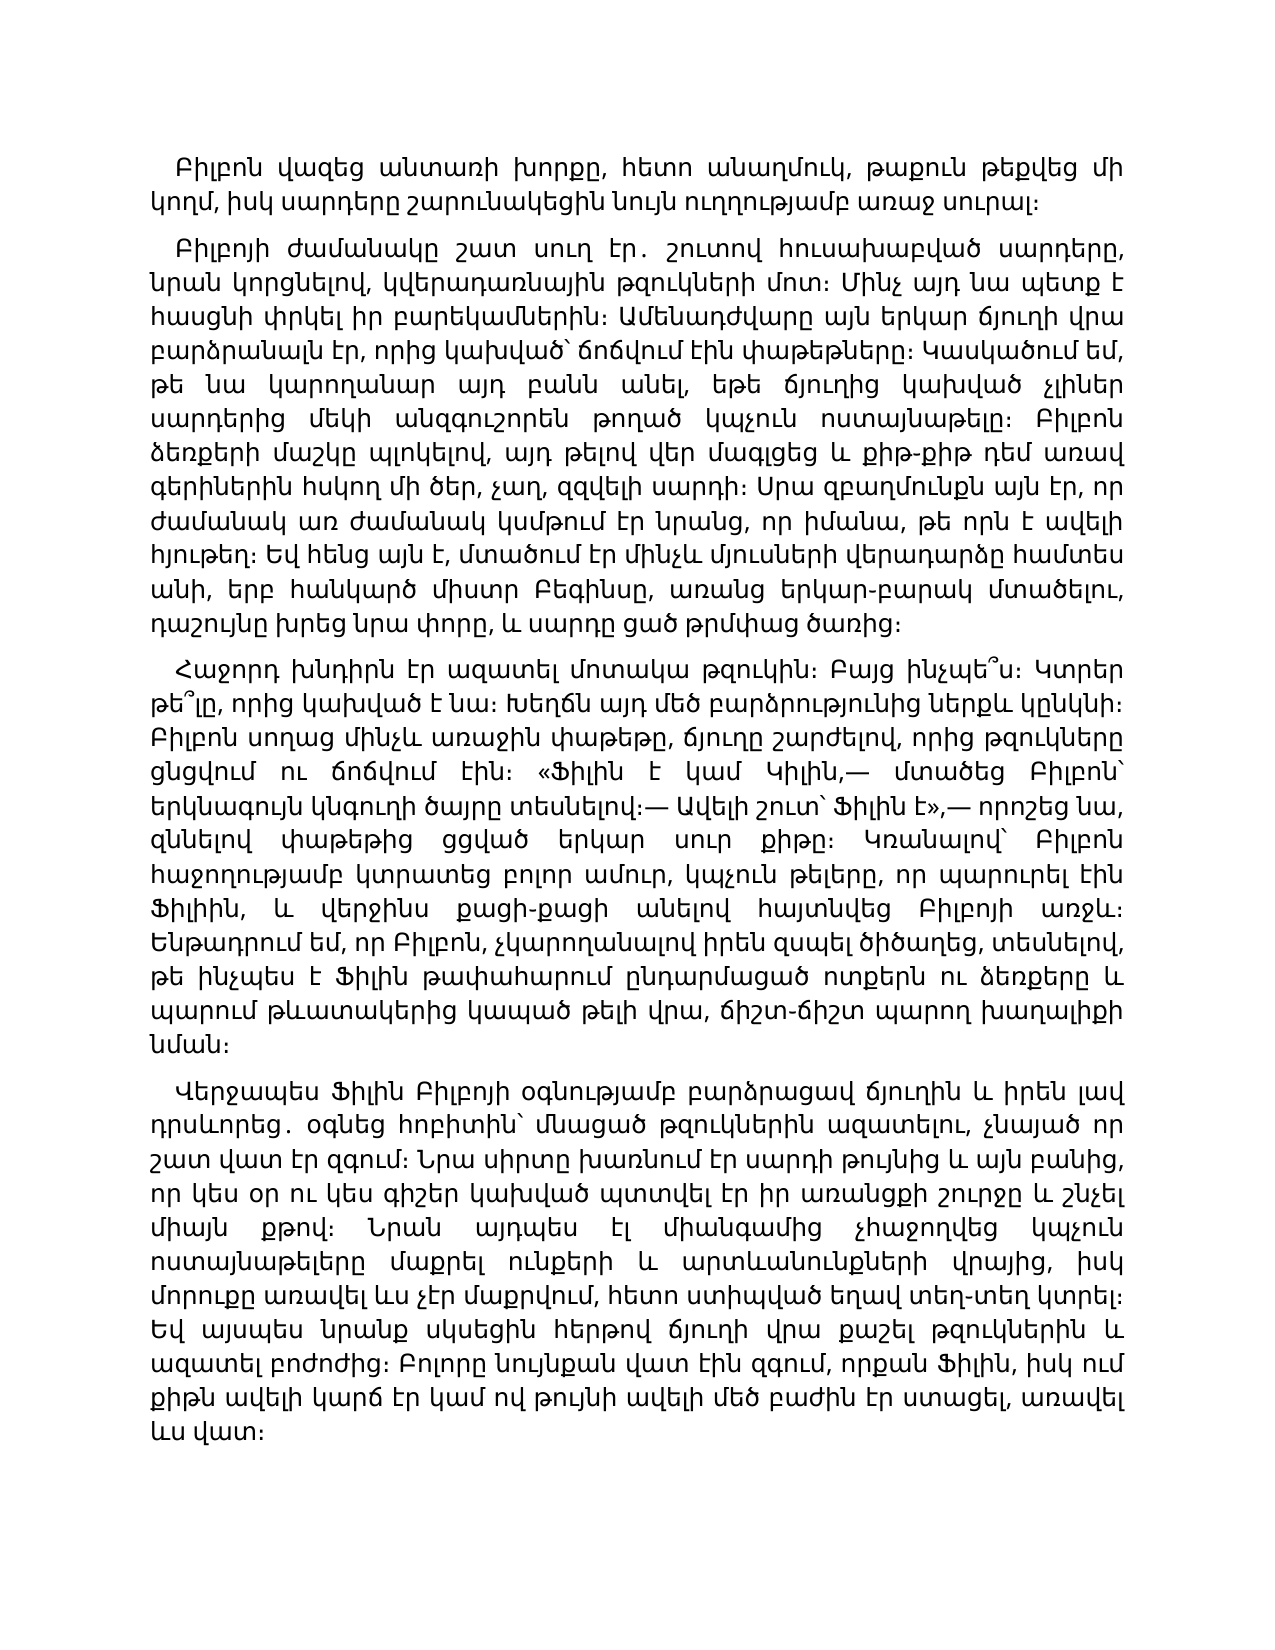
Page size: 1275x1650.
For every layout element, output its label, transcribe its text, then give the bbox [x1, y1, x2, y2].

text Վերջապես Ֆիլին Բիլբոյի օգնությամբ բարձրացավ ճյուղին և իրեն լավ դրսևորեց․ օգնեց հոբիտին՝ մնացած թզուկներին ազատելու, չնայած որ շատ վատ էր զգում։ Նրա սիրտը խառնում էր սարդի թույնից և այն բանից, որ կես օր ու կես գիշեր կախված պտտվել էր իր առանցքի շուրջը և շնչել միայն քթով։ Նրան այդպես էլ միանգամից չհաջողվեց կպչուն ոստայնաթելերը մաքրել ունքերի և արտևանունքների վրայից, իսկ մորուքը առավել ևս չէր մաքրվում, հետո ստիպված եղավ տեղ֊տեղ կտրել։ Եվ այսպես նրանք սկսեցին հերթով ճյուղի վրա քաշել թզուկներին և ազատել բոժոժից։ Բոլորը նույնքան վատ էին զգում, որքան Ֆիլին, իսկ ում քիթն ավելի կարճ էր կամ ով թույնի ավելի մեծ բաժին էր ստացել, առավել ևս վատ։ [150, 1073, 1125, 1448]
text Բիլբոն վազեց անտառի խորքը, հետո անաղմուկ, թաքուն թեքվեց մի կողմ, իսկ սարդերը շարունակեցին նույն ուղղությամբ առաջ սուրալ։ [150, 150, 1125, 218]
text Հաջորդ խնդիրն էր ազատել մոտակա թզուկին։ Բայց ինչպե՞ս։ Կտրեր թե՞լը, որից կախված է նա։ Խեղճն այդ մեծ բարձրությունից ներքև կընկնի։ Բիլբոն սողաց մինչև առաջին փաթեթը, ճյուղը շարժելով, որից թզուկները ցնցվում ու ճոճվում էին։ «Ֆիլին է կամ Կիլին,― մտածեց Բիլբոն՝ երկնագույն կնգուղի ծայրը տեսնելով։― Ավելի շուտ՝ Ֆիլին է»,― որոշեց նա, զննելով փաթեթից ցցված երկար սուր քիթը։ Կռանալով՝ Բիլբոն հաջողությամբ կտրատեց բոլոր ամուր, կպչուն թելերը, որ պարուրել էին Ֆիլիին, և վերջինս քացի֊քացի անելով հայտնվեց Բիլբոյի առջև։ Ենթադրում եմ, որ Բիլբոն, չկարողանալով իրեն զսպել ծիծաղեց, տեսնելով, թե ինչպես է Ֆիլին թափահարում ընդարմացած ոտքերն ու ձեռքերը և պարում թևատակերից կապած թելի վրա, ճիշտ֊ճիշտ պարող խաղալիքի նման։ [150, 652, 1125, 1061]
text Բիլբոյի ժամանակը շատ սուղ էր․ շուտով հուսախաբված սարդերը, նրան կորցնելով, կվերադառնային թզուկների մոտ։ Մինչ այդ նա պետք է հասցնի փրկել իր բարեկամներին։ Ամենադժվարը այն երկար ճյուղի վրա բարձրանալն էր, որից կախված՝ ճոճվում էին փաթեթները։ Կասկածում եմ, թե նա կարողանար այդ բանն անել, եթե ճյուղից կախված չլիներ սարդերից մեկի անզգուշորեն թողած կպչուն ոստայնաթելը։ Բիլբոն ձեռքերի մաշկը պլոկելով, այդ թելով վեր մագլցեց և քիթ֊քիթ դեմ առավ գերիներին հսկող մի ծեր, չաղ, զզվելի սարդի։ Սրա զբաղմունքն այն էր, որ ժամանակ առ ժամանակ կսմթում էր նրանց, որ իմանա, թե որն է ավելի հյութեղ։ Եվ հենց այն է, մտածում էր մինչև մյուսների վերադարձը համտես անի, երբ հանկարծ միստր Բեգինսը, առանց երկար֊բարակ մտածելու, դաշույնը խրեց նրա փորը, և սարդը ցած թրմփաց ծառից։ [150, 231, 1125, 639]
